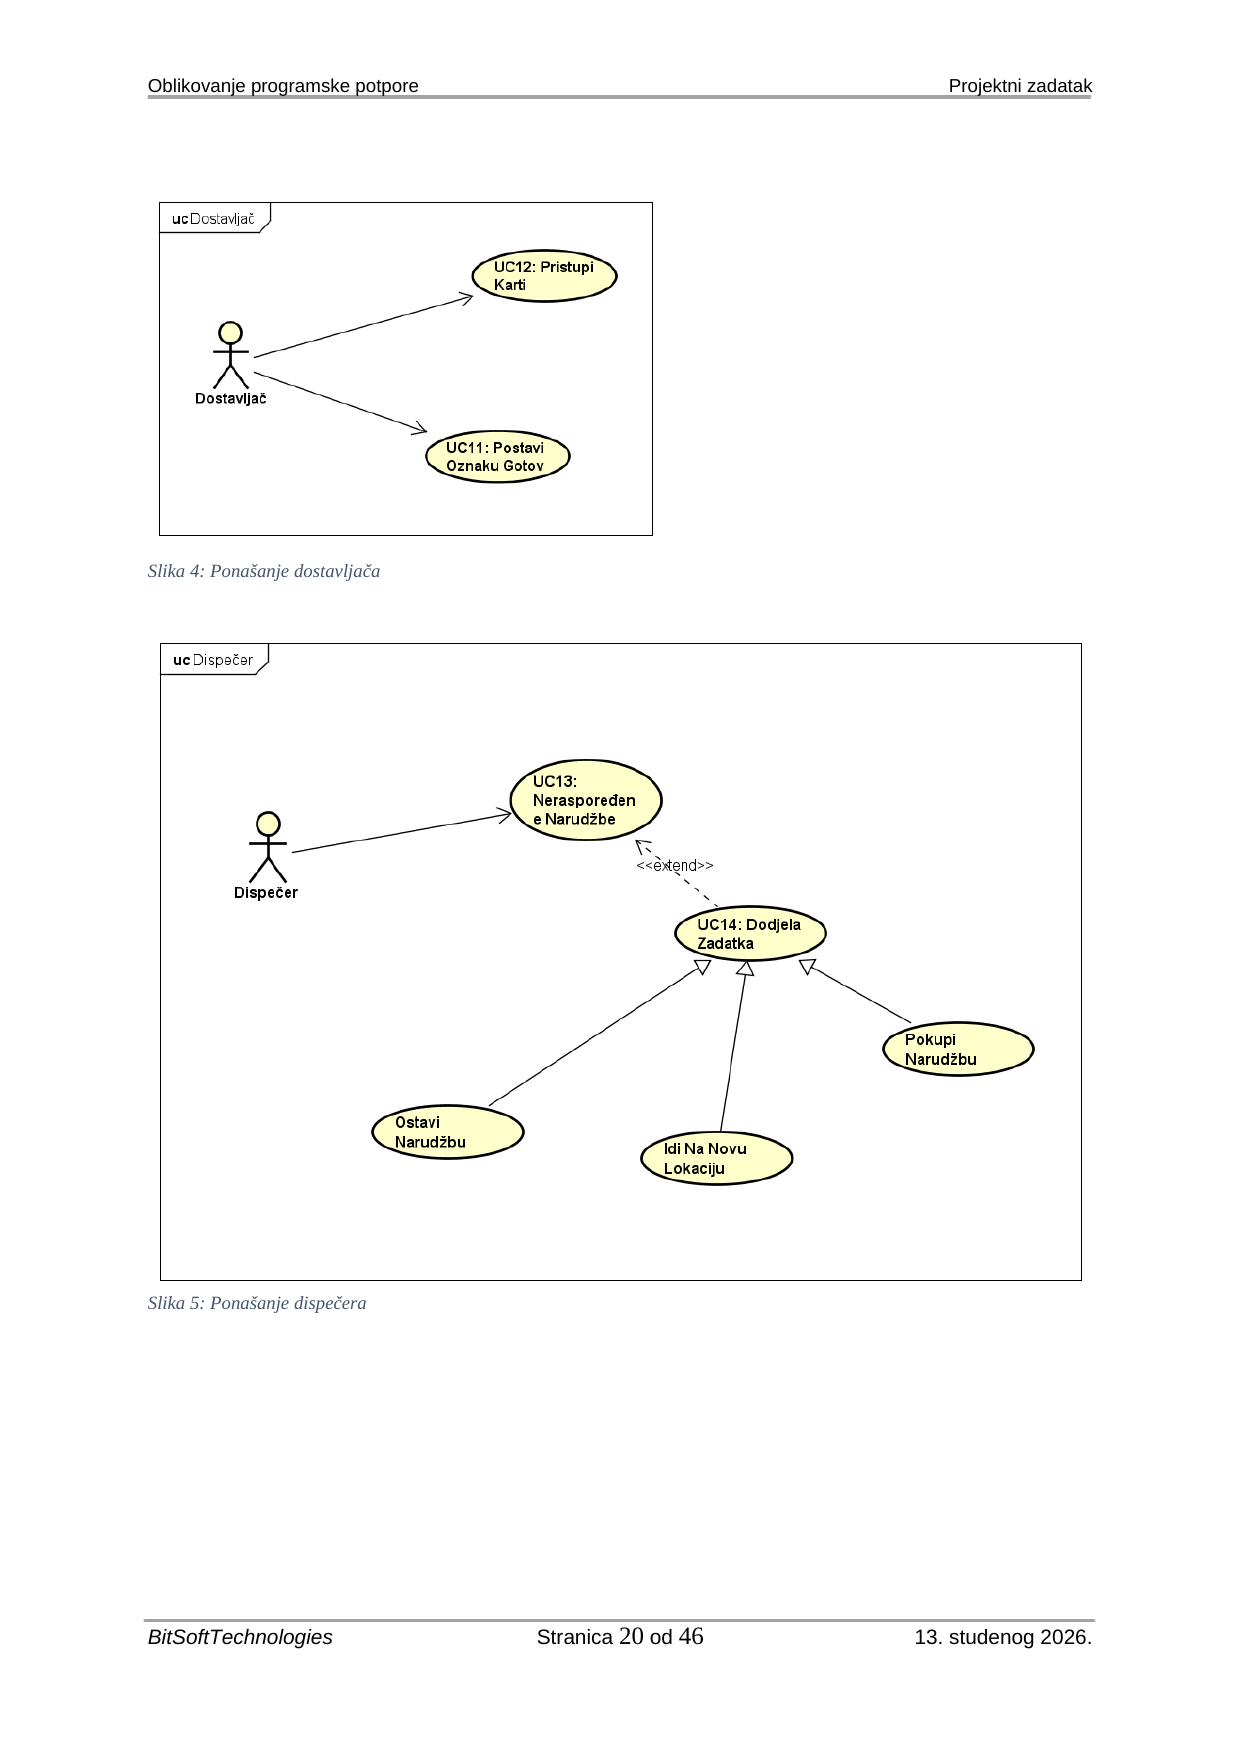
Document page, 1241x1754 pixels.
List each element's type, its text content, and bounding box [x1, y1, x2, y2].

picture [147, 190, 664, 546]
picture [147, 631, 1093, 1293]
picture [147, 95, 1092, 99]
text Slika 4: Ponašanje dostavljača [148, 560, 1093, 581]
text Slika 5: Ponašanje dispečera [148, 1293, 1093, 1314]
